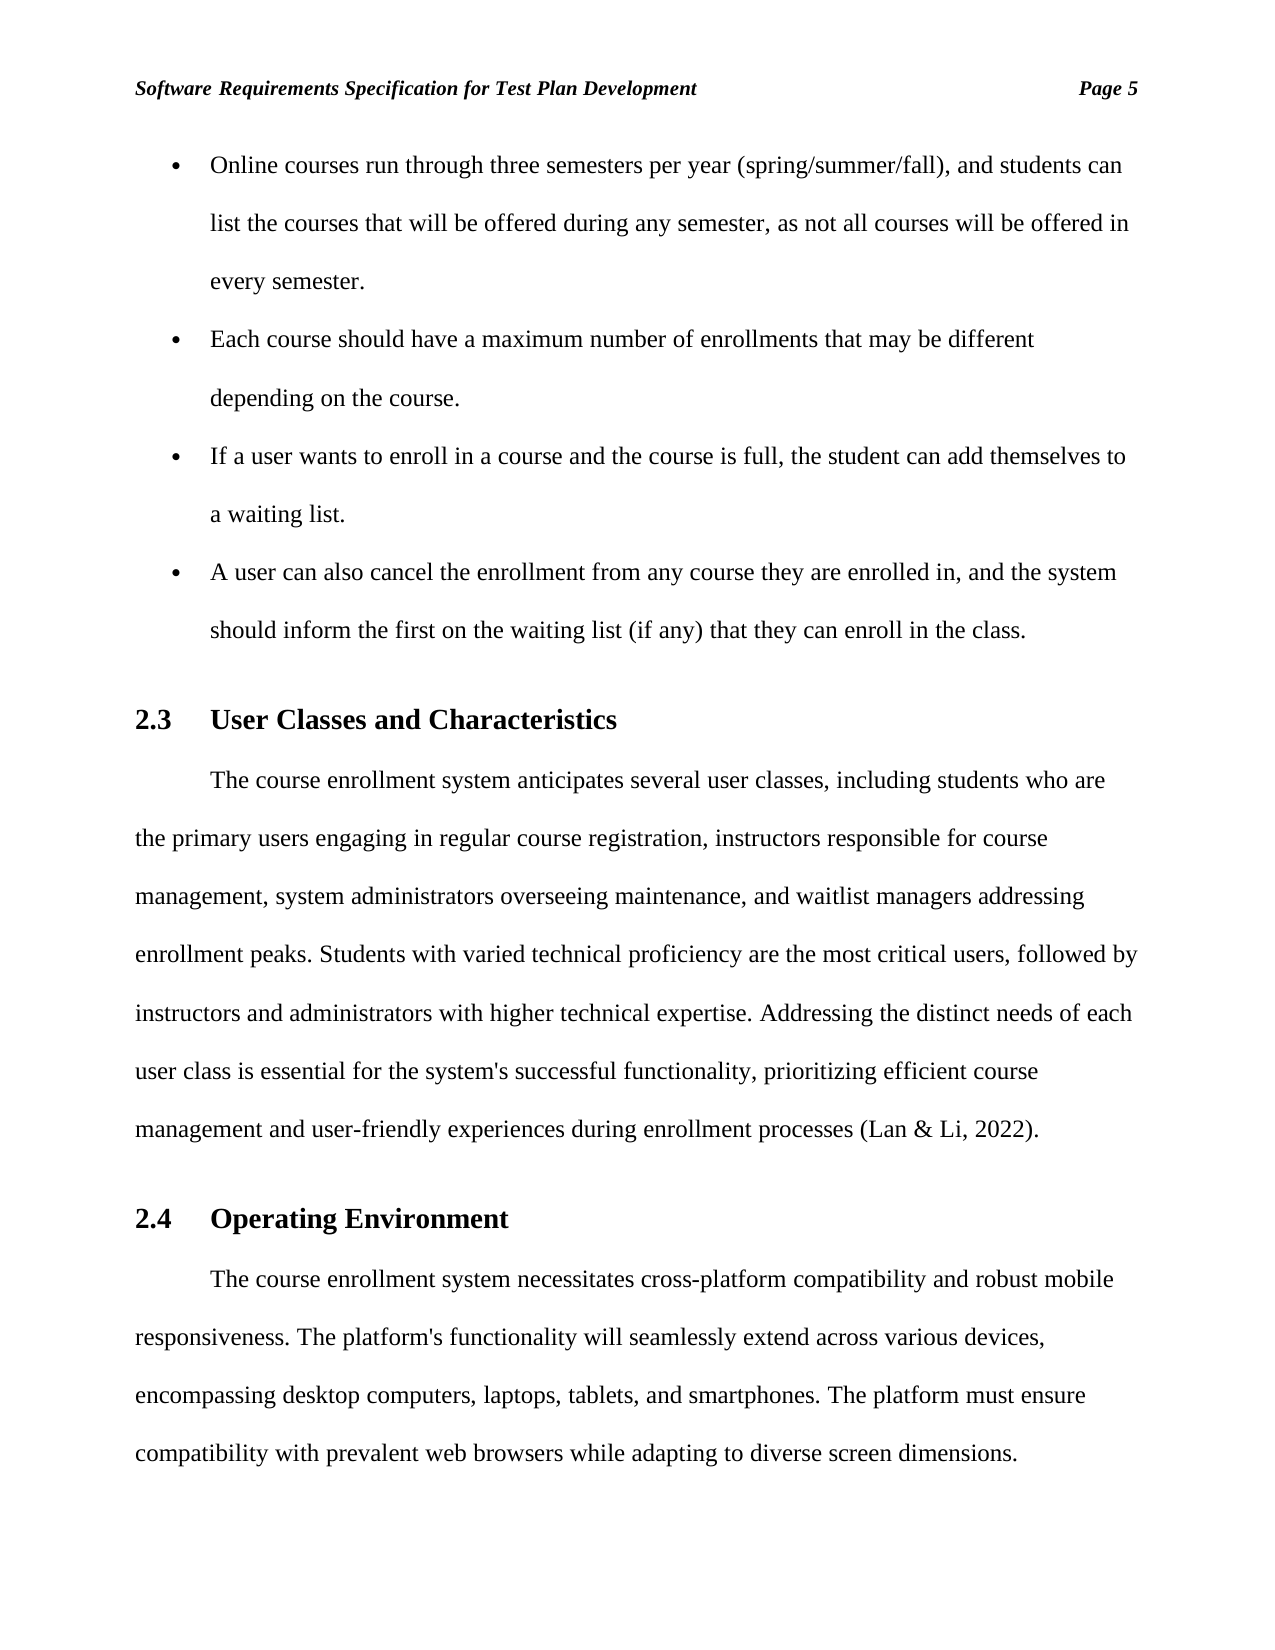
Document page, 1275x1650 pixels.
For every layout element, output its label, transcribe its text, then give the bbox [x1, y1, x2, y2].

list A user can also cancel the enrollment from any course they are enrolled in, and the system should inform the first on the waiting list (if any) that they can enroll in the class. [172, 557, 1140, 644]
list If a user wants to enroll in a course and the course is full, the student can add themselves to a waiting list. [172, 441, 1140, 528]
list User Classes and Characteristics [135, 702, 1140, 736]
list Operating Environment [135, 1201, 1140, 1234]
text The course enrollment system anticipates several user classes, including students who are the primary users engaging in regular course registration, instructors responsible for course management, system administrators overseeing maintenance, and waitlist managers addressing enrollment peaks. Students with varied technical proficiency are the most critical users, followed by instructors and administrators with higher technical expertise. Addressing the distinct needs of each user class is essential for the system's successful functionality, prioritizing efficient course management and user-friendly experiences during enrollment processes (Lan & Li, 2022). [135, 765, 1140, 1143]
list Each course should have a maximum number of enrollments that may be different depending on the course. [172, 324, 1140, 412]
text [135, 1264, 1140, 1467]
list Online courses run through three semesters per year (spring/summer/fall), and students can list the courses that will be offered during any semester, as not all courses will be offered in every semester. [172, 150, 1140, 295]
